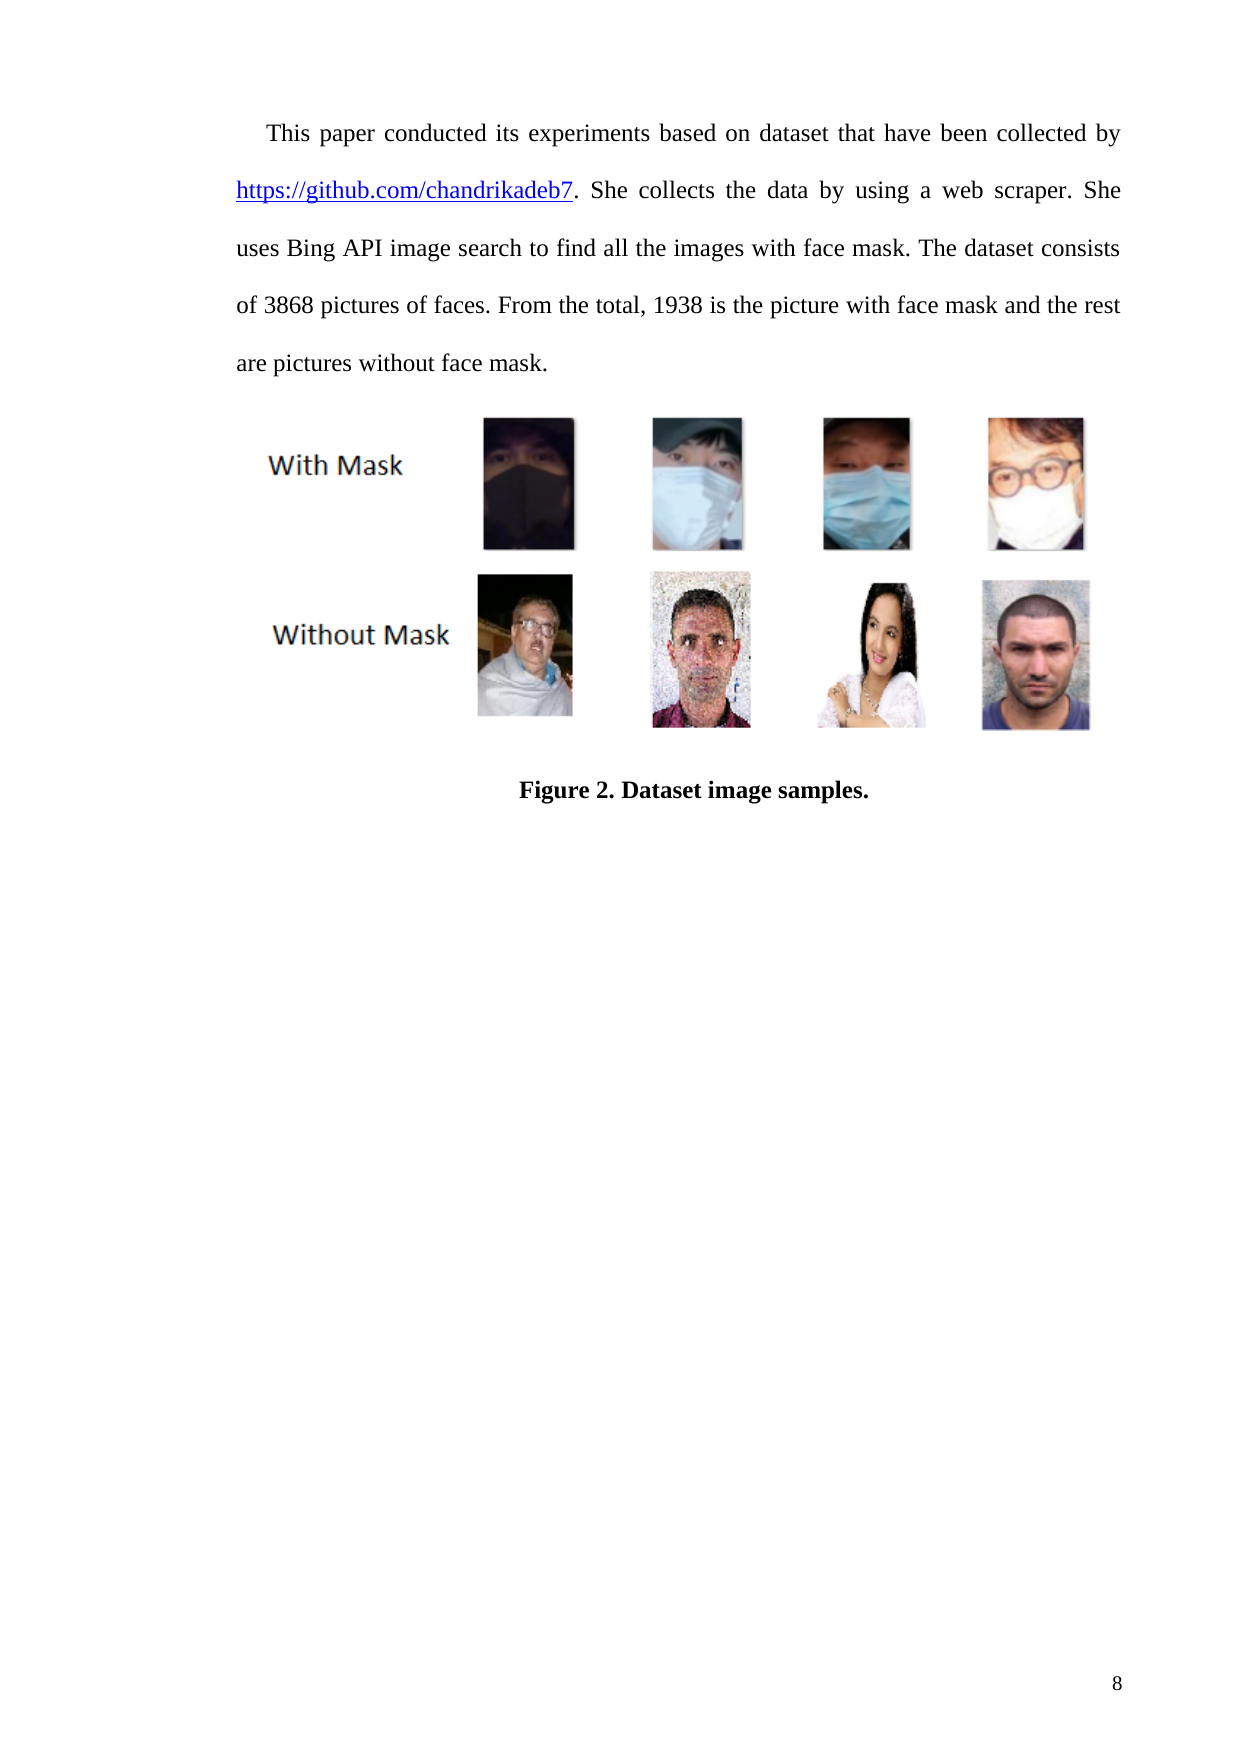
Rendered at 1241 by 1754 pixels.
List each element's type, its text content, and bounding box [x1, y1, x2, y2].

text This paper conducted its experiments based on dataset that have been collected by https://github.com/chandrikadeb7. She collects the data by using a web scraper. She uses Bing API image search to find all the images with face mask. The dataset consists of 3868 pictures of faces. From the total, 1938 is the picture with face mask and the rest are pictures without face mask. [236, 118, 1122, 377]
picture [265, 405, 1152, 747]
text Figure 2. Dataset image samples. [236, 775, 1122, 804]
